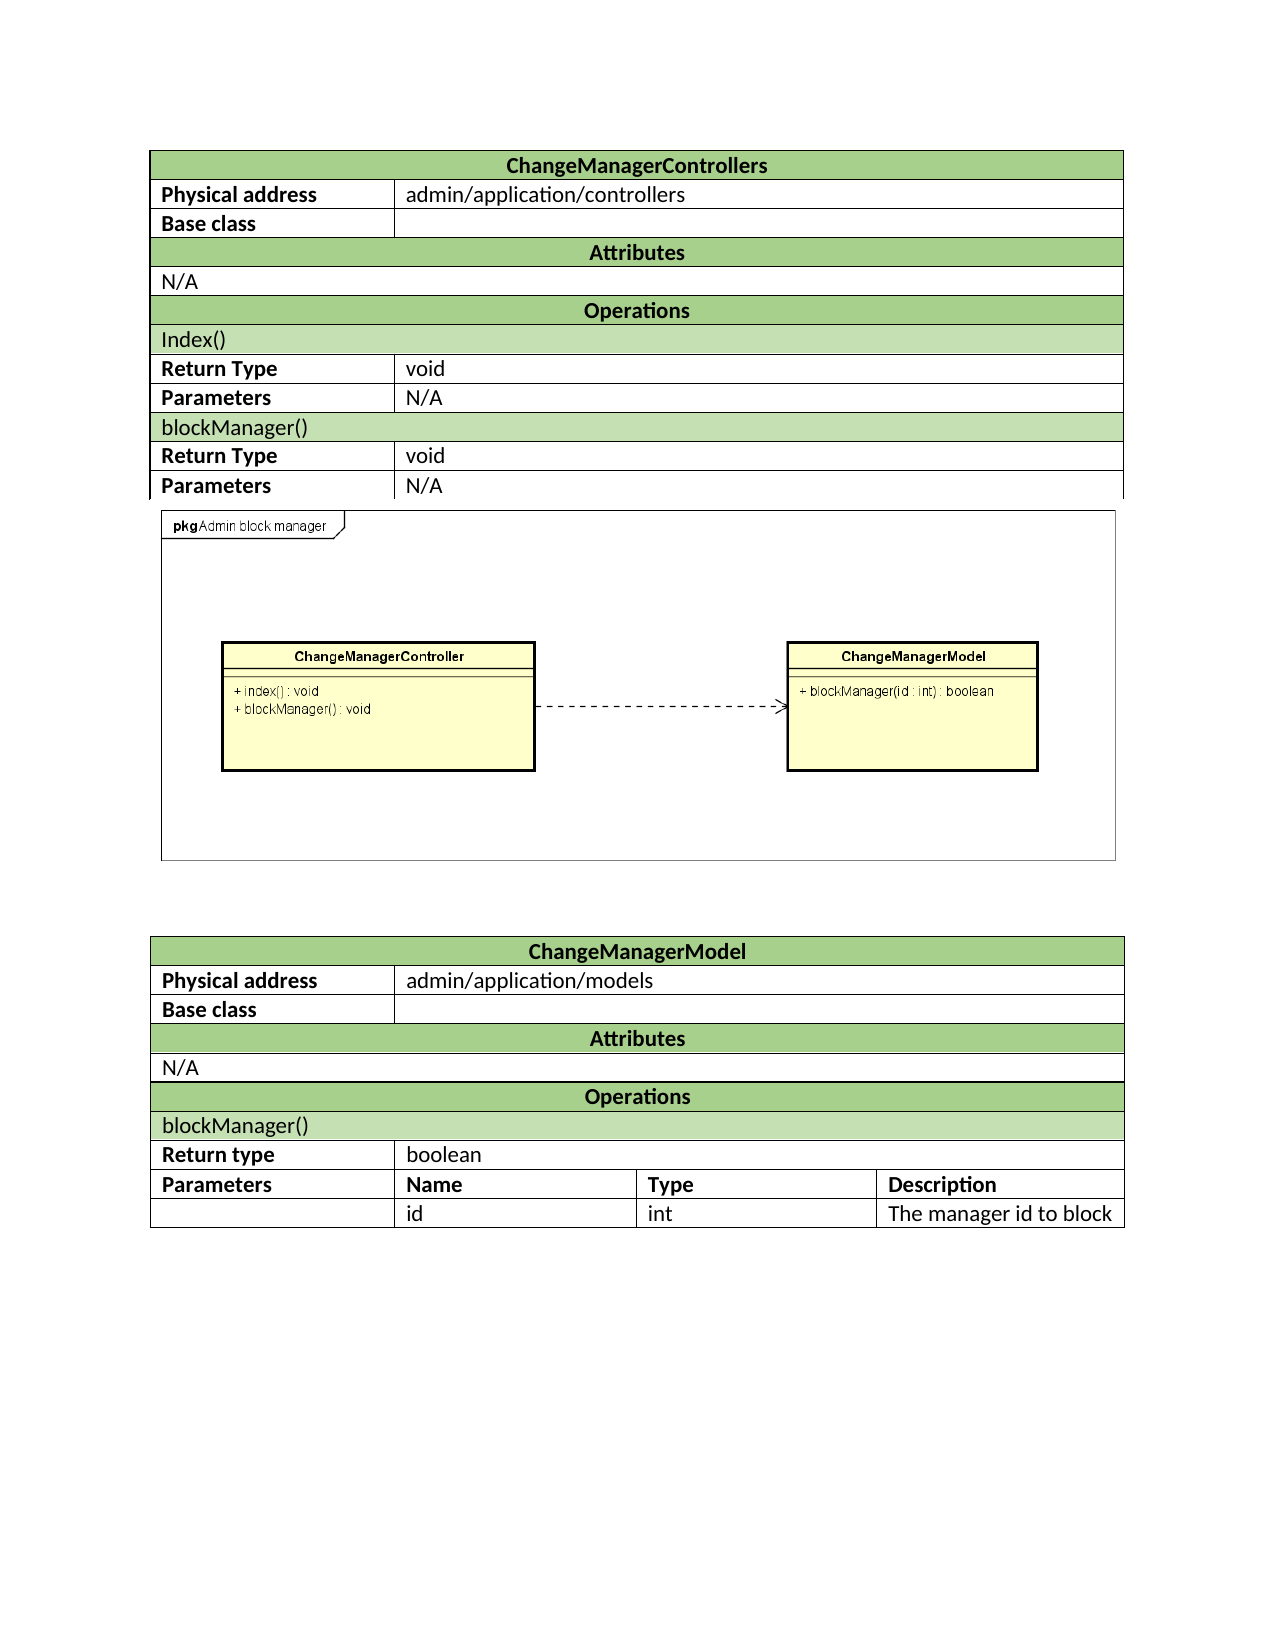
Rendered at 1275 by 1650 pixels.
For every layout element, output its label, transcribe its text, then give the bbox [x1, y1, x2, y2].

table_cell Operations [151, 1083, 1124, 1111]
table_cell Physical address [151, 180, 394, 208]
table_cell Type [637, 1170, 876, 1198]
table_cell N/A [151, 267, 1123, 295]
table_cell Index() [151, 325, 1123, 353]
table_cell void [395, 442, 1123, 470]
table_cell Return Type [151, 442, 394, 470]
table_cell Name [395, 1170, 636, 1198]
table_cell admin/application/controllers [395, 180, 1123, 208]
table_header ChangeManagerModel [151, 937, 1124, 965]
table_cell Physical address [151, 966, 394, 994]
table_cell Attributes [151, 238, 1123, 266]
table_cell id [395, 1199, 636, 1227]
table_cell Description [877, 1170, 1124, 1198]
table_cell N/A [395, 471, 1123, 499]
table_cell blockManager() [151, 413, 1123, 441]
table_cell N/A [151, 1054, 1124, 1081]
table_cell Return type [151, 1141, 394, 1169]
table_cell [151, 1199, 394, 1227]
table_cell admin/application/models [395, 966, 1124, 994]
table_cell Parameters [151, 471, 394, 499]
table_cell Parameters [151, 384, 394, 412]
picture [150, 499, 1125, 871]
table_header ChangeManagerControllers [151, 151, 1123, 179]
table_cell int [637, 1199, 876, 1227]
table_cell N/A [395, 384, 1123, 412]
table_cell Return Type [151, 355, 394, 382]
table_cell Operations [151, 296, 1123, 324]
table_cell [395, 209, 1123, 237]
table_cell void [395, 355, 1123, 382]
table_cell boolean [395, 1141, 1124, 1169]
table_cell Base class [151, 209, 394, 237]
table_cell [395, 995, 1124, 1023]
table_cell Attributes [151, 1024, 1124, 1052]
table_cell blockManager() [151, 1112, 1124, 1139]
table_cell The manager id to block [877, 1199, 1124, 1227]
table_cell Base class [151, 995, 394, 1023]
table_cell Parameters [151, 1170, 394, 1198]
